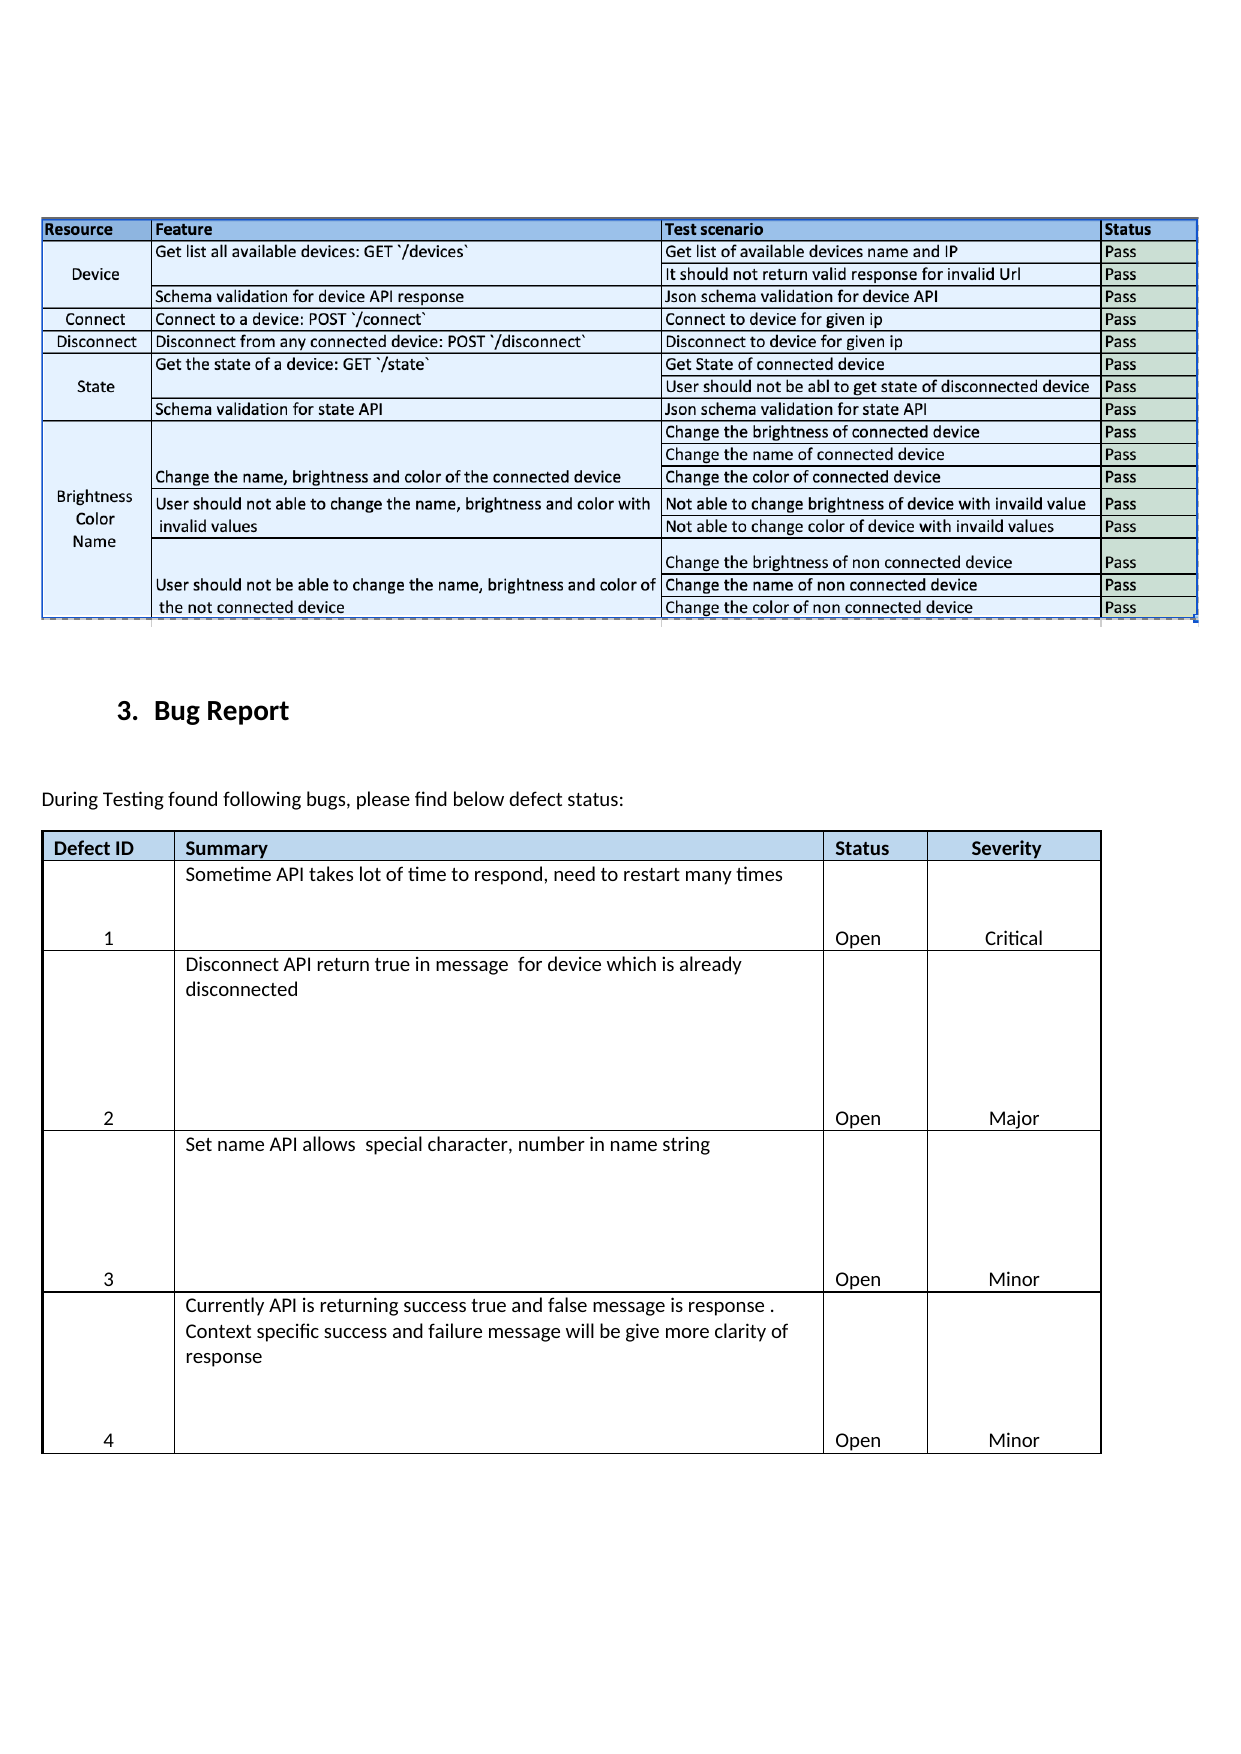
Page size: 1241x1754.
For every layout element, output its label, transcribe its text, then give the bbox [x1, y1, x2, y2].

table_cell Set name API allows special character, number in name string [175, 1131, 823, 1291]
table_cell Currently API is returning success true and false message is response . Context specific success and failure message will be give more clarity of response [175, 1293, 823, 1453]
table_header Severity [928, 832, 1100, 860]
table_header Defect ID [44, 832, 174, 860]
table_cell Disconnect API return true in message for device which is already disconnected [175, 951, 823, 1130]
table_cell 1 [44, 861, 174, 950]
table_cell Open [824, 951, 927, 1130]
table_header Status [824, 832, 927, 860]
table_cell 2 [44, 951, 174, 1130]
table_cell Critical [928, 861, 1100, 950]
table_header Summary [175, 832, 823, 860]
table_cell Minor [928, 1293, 1100, 1453]
table_cell 4 [44, 1293, 174, 1453]
table_cell Sometime API takes lot of time to respond, need to restart many times [175, 861, 823, 950]
list Bug Report [116, 692, 1199, 728]
table_cell Major [928, 951, 1100, 1130]
table_cell Open [824, 1293, 927, 1453]
table_cell Open [824, 861, 927, 950]
table_cell 3 [44, 1131, 174, 1291]
table_cell Minor [928, 1131, 1100, 1291]
text During Testing found following bugs, please find below defect status: [41, 786, 1199, 811]
picture [41, 217, 1199, 627]
table_cell Open [824, 1131, 927, 1291]
